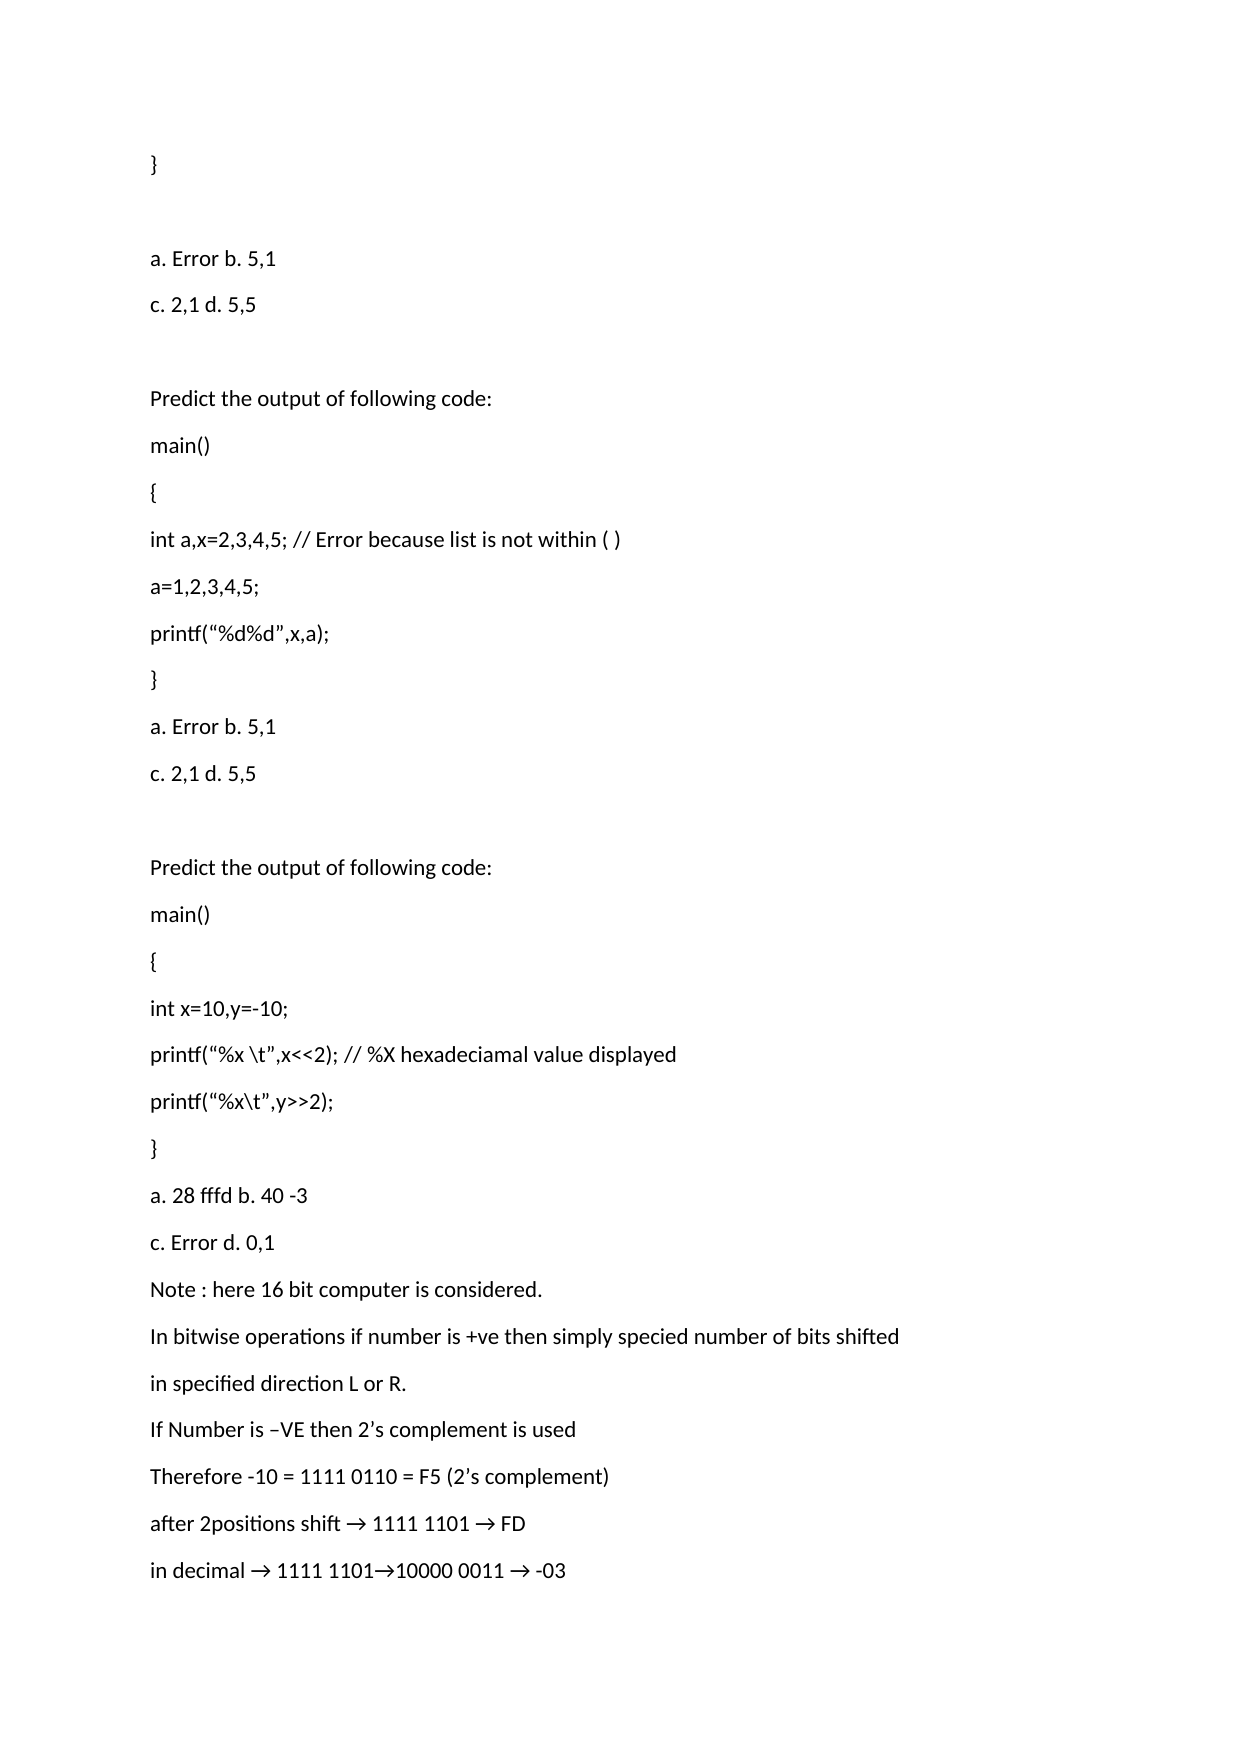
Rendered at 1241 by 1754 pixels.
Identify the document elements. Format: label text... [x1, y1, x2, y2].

text a=1,2,3,4,5; [150, 572, 1090, 600]
text c. 2,1 d. 5,5 [150, 291, 1090, 319]
text If Number is –VE then 2’s complement is used [150, 1416, 1090, 1444]
text Predict the output of following code: [150, 384, 1090, 412]
text a. Error b. 5,1 [150, 712, 1090, 741]
text } [150, 1134, 1090, 1162]
text a. Error b. 5,1 [150, 244, 1090, 272]
text ​after 2positions shift → 1111 1101 → FD [150, 1509, 1090, 1537]
text Therefore -10 = 1111 0110 = F5 (2’s complement) [150, 1462, 1090, 1491]
text printf(“%x\t”,y>>2); [150, 1087, 1090, 1116]
text printf(“%x \t”,x<<2); ​// %X hexadeciamal value displayed [150, 1041, 1090, 1069]
text { [150, 947, 1090, 975]
text in specified direction L or R. [150, 1369, 1090, 1397]
text ​a. 28 fffd b. 40 -3 [150, 1181, 1090, 1209]
text main() [150, 900, 1090, 928]
text c. Error d. 0,1 [150, 1228, 1090, 1256]
text { [150, 478, 1090, 506]
text } [150, 666, 1090, 694]
text in decimal → 1111 1101→10000 0011 → -03 [150, 1556, 1090, 1584]
text printf(“%d%d”,x,a); [150, 619, 1090, 647]
text Note : here 16 bit computer is considered. [150, 1275, 1090, 1303]
text main() [150, 431, 1090, 459]
text int a,x=2,3,4,5; // Error because list is not within ( ) [150, 525, 1090, 553]
text c. 2,1 d. 5,5 [150, 759, 1090, 787]
text Predict the output of following code: [150, 853, 1090, 881]
text } [150, 150, 1090, 178]
text int x=10,y=-10; [150, 994, 1090, 1022]
text ​In bitwise operations if number is +ve then simply specied number of bits shifted [150, 1322, 1090, 1350]
